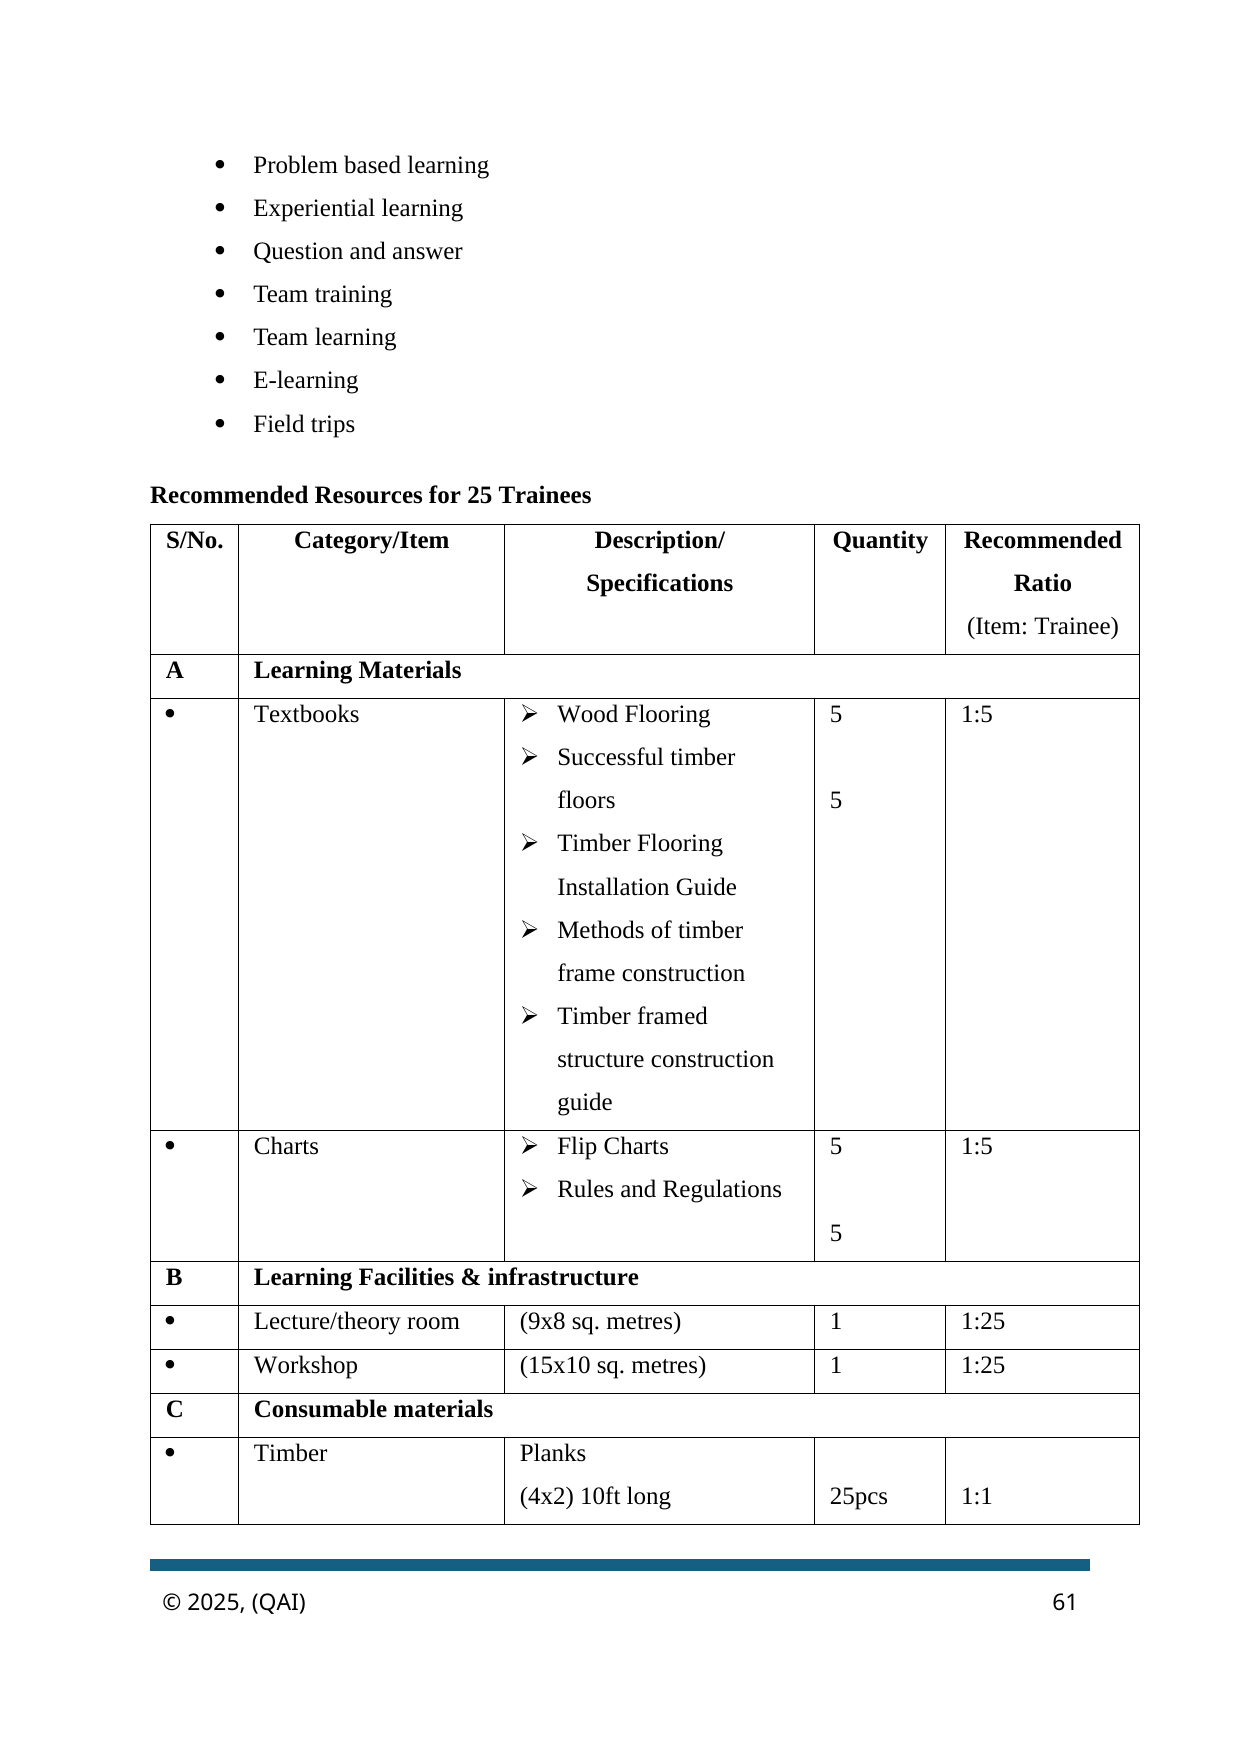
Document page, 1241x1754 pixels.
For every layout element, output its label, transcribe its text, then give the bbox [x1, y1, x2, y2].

table_cell [151, 1350, 238, 1393]
table_cell (9x8 sq. metres) [505, 1306, 814, 1349]
table_cell 1 [815, 1350, 945, 1393]
table_cell B [151, 1262, 238, 1305]
text Recommended Resources for 25 Trainees [150, 481, 1090, 509]
table_header Category/Item [239, 525, 504, 654]
table_cell A [151, 655, 238, 698]
table_header Quantity [815, 525, 945, 654]
table_cell [151, 1438, 238, 1524]
list Experiential learning [216, 193, 1090, 222]
table_cell 1:25 [946, 1350, 1139, 1393]
list E-learning [216, 366, 1090, 394]
table_cell 1:5 [946, 699, 1139, 1130]
table_cell [151, 699, 238, 1130]
table_cell 1 [815, 1306, 945, 1349]
table_header Recommended Ratio (Item: Trainee) [946, 525, 1139, 654]
list Problem based learning [216, 150, 1090, 179]
table_cell 25pcs 25pcs [815, 1438, 945, 1524]
list Field trips [216, 409, 1090, 437]
table_cell 5 5 [815, 1131, 945, 1261]
table_cell Learning Materials [239, 655, 1139, 698]
table_cell Learning Facilities & infrastructure [239, 1262, 1139, 1305]
table_cell [151, 1131, 238, 1261]
list Team learning [216, 322, 1090, 351]
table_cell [505, 1438, 814, 1524]
table_cell (15x10 sq. metres) [505, 1350, 814, 1393]
list Question and answer [216, 236, 1090, 265]
table_cell Consumable materials [239, 1394, 1139, 1437]
table_cell Charts [239, 1131, 504, 1261]
table_cell 5 5 [815, 699, 945, 1130]
list Team training [216, 279, 1090, 308]
table_cell Lecture/theory room [239, 1306, 504, 1349]
table_header Description/ Specifications [505, 525, 814, 654]
table_cell Textbooks [239, 699, 504, 1130]
table_cell C [151, 1394, 238, 1437]
table_cell 1:25 [946, 1306, 1139, 1349]
table_cell Workshop [239, 1350, 504, 1393]
table_cell Wood Flooring Successful timber floors Timber Flooring Installation Guide Methods of timber frame construction Timber framed structure construction guide [505, 699, 814, 1130]
table_cell 1:5 [946, 1131, 1139, 1261]
table_header S/No. [151, 525, 238, 654]
table_cell Timber [239, 1438, 504, 1524]
table_cell Flip Charts Rules and Regulations [505, 1131, 814, 1261]
table_cell [151, 1306, 238, 1349]
table_cell 1:1 1:1 [946, 1438, 1139, 1524]
